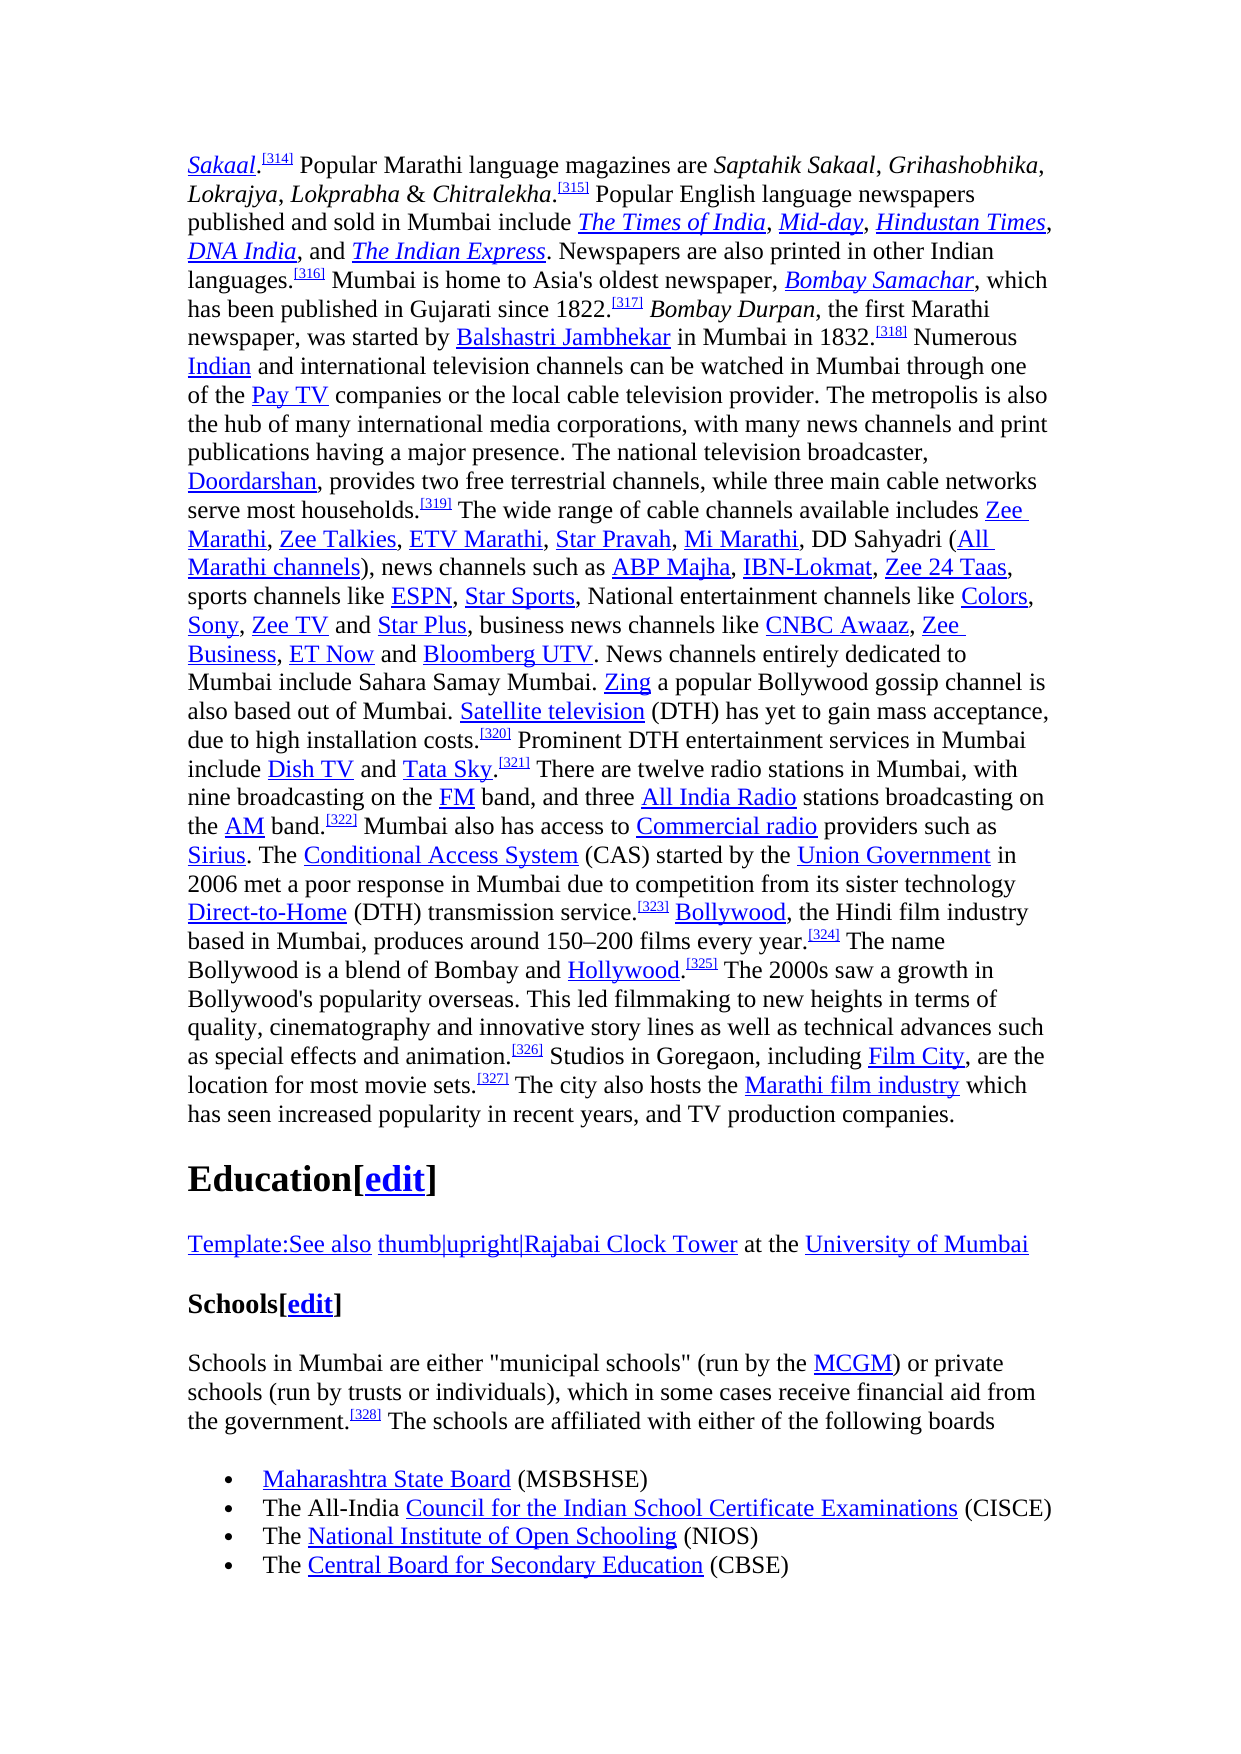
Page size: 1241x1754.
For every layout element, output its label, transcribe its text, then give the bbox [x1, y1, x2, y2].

text Schools in Mumbai are either "municipal schools" (run by the MCGM) or private schools (run by trusts or individuals), which in some cases receive financial aid from the government.[328] The schools are affiliated with either of the following boards [187, 1348, 1053, 1435]
list The All-India Council for the Indian School Certificate Examinations (CISCE) [225, 1493, 1053, 1521]
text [187, 150, 1053, 1127]
subtitle Education[edit] [187, 1157, 1053, 1200]
list The National Institute of Open Schooling (NIOS) [225, 1521, 1053, 1550]
list The Central Board for Secondary Education (CBSE) [225, 1550, 1053, 1579]
list Maharashtra State Board (MSBSHSE) [225, 1464, 1053, 1493]
subtitle Schools[edit] [187, 1287, 1053, 1319]
text Template:See also thumb|upright|Rajabai Clock Tower at the University of Mumbai [187, 1229, 1053, 1258]
